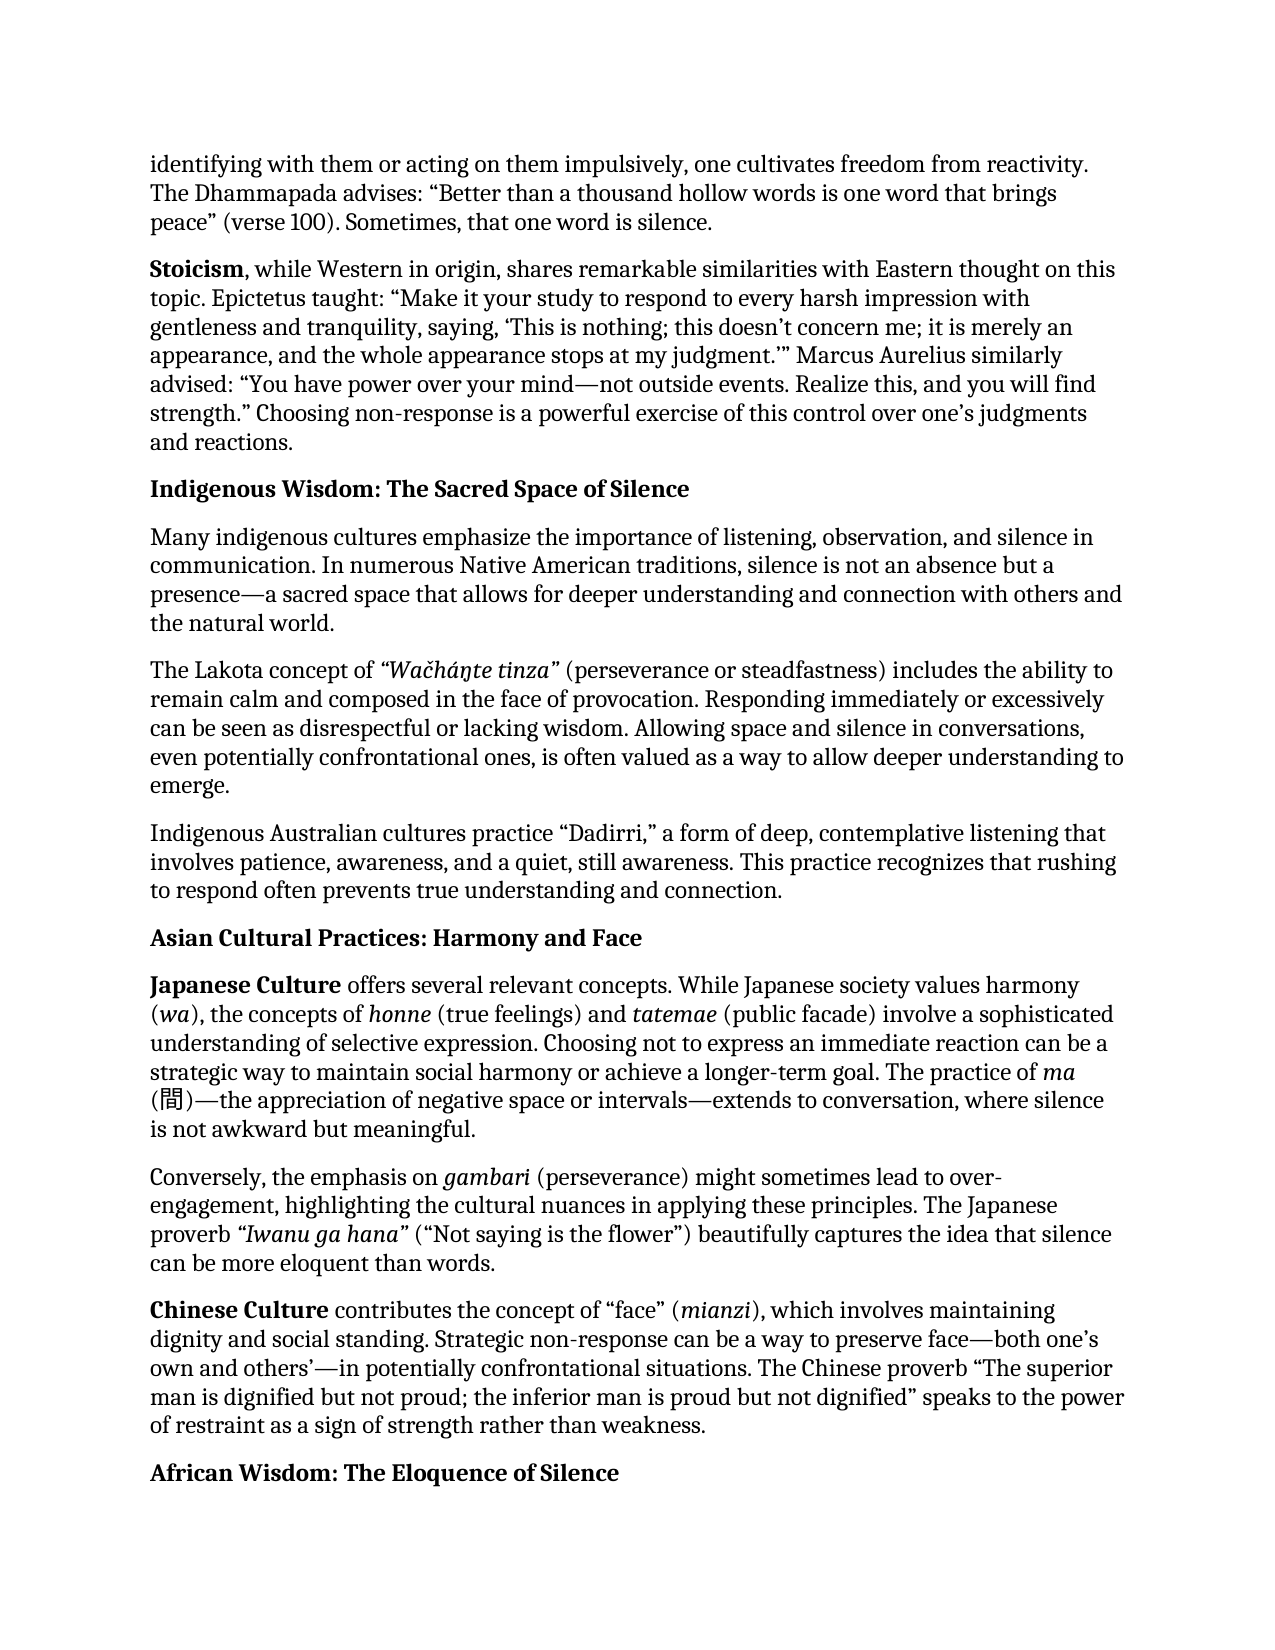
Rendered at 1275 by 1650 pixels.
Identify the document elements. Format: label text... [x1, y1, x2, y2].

text Stoicism, while Western in origin, shares remarkable similarities with Eastern thought on this topic. Epictetus taught: “Make it your study to respond to every harsh impression with gentleness and tranquility, saying, ‘This is nothing; this doesn’t concern me; it is merely an appearance, and the whole appearance stops at my judgment.’” Marcus Aurelius similarly advised: “You have power over your mind—not outside events. Realize this, and you will find strength.” Choosing non-response is a powerful exercise of this control over one’s judgments and reactions. [150, 255, 1125, 456]
text Indigenous Australian cultures practice “Dadirri,” a form of deep, contemplative listening that involves patience, awareness, and a quiet, still awareness. This practice recognizes that rushing to respond often prevents true understanding and connection. [150, 819, 1125, 905]
text Asian Cultural Practices: Harmony and Face [150, 924, 1125, 952]
text Many indigenous cultures emphasize the importance of listening, observation, and silence in communication. In numerous Native American traditions, silence is not an absence but a presence—a sacred space that allows for deeper understanding and connection with others and the natural world. [150, 522, 1125, 637]
text The Lakota concept of “Wačháŋte tinza” (perseverance or steadfastness) includes the ability to remain calm and composed in the face of provocation. Responding immediately or excessively can be seen as disrespectful or lacking wisdom. Allowing space and silence in conversations, even potentially confrontational ones, is often valued as a way to allow deeper understanding to emerge. [150, 656, 1125, 800]
text Chinese Culture contributes the concept of “face” (mianzi), which involves maintaining dignity and social standing. Strategic non-response can be a way to preserve face—both one’s own and others’—in potentially confrontational situations. The Chinese proverb “The superior man is dignified but not proud; the inferior man is proud but not dignified” speaks to the power of restraint as a sign of strength rather than weakness. [150, 1296, 1125, 1440]
text Japanese Culture offers several relevant concepts. While Japanese society values harmony (wa), the concepts of honne (true feelings) and tatemae (public facade) involve a sophisticated understanding of selective expression. Choosing not to express an immediate reaction can be a strategic way to maintain social harmony or achieve a longer-term goal. The practice of ma (間)—the appreciation of negative space or intervals—extends to conversation, where silence is not awkward but meaningful. [150, 971, 1125, 1144]
text Conversely, the emphasis on gambari (perseverance) might sometimes lead to over-engagement, highlighting the cultural nuances in applying these principles. The Japanese proverb “Iwanu ga hana” (“Not saying is the flower”) beautifully captures the idea that silence can be more eloquent than words. [150, 1162, 1125, 1277]
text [150, 150, 1125, 236]
text African Wisdom: The Eloquence of Silence [150, 1459, 1125, 1487]
text Indigenous Wisdom: The Sacred Space of Silence [150, 475, 1125, 504]
